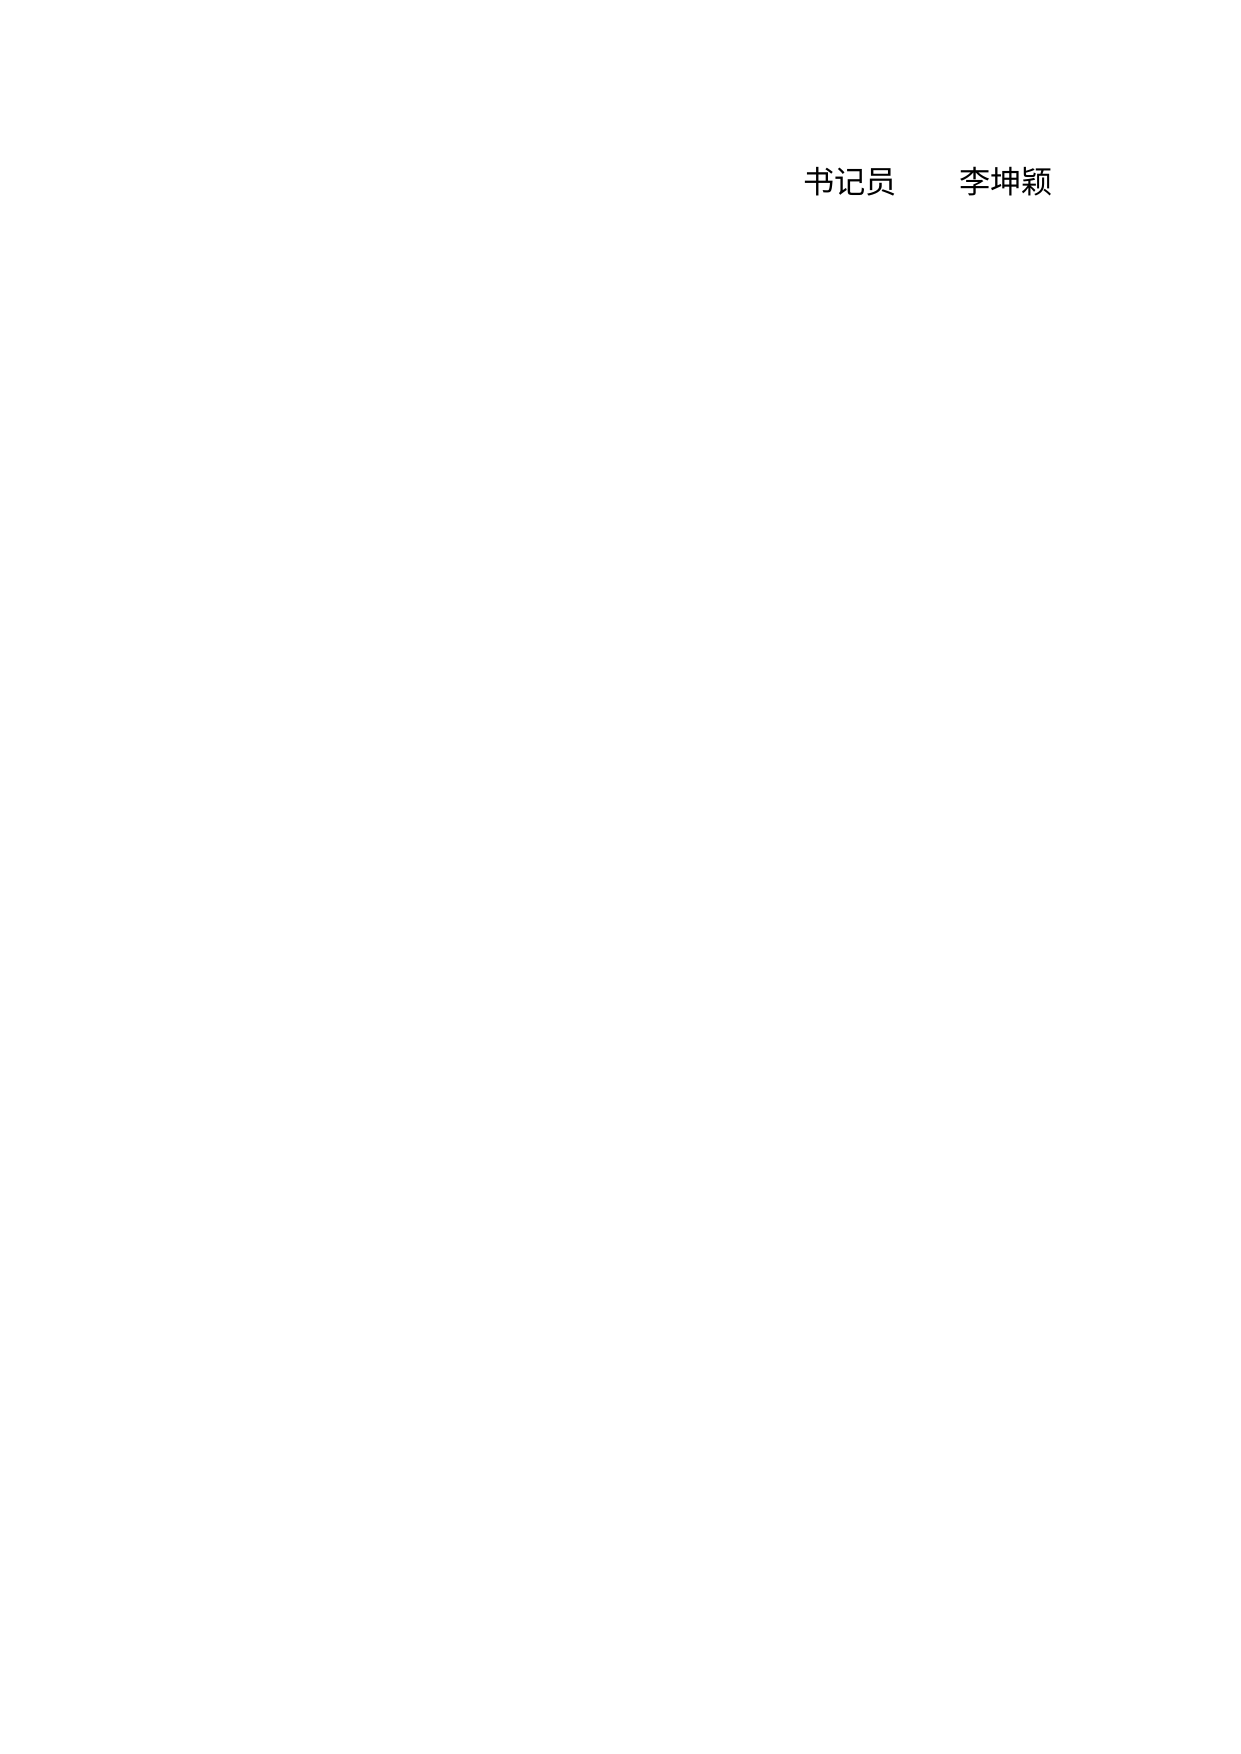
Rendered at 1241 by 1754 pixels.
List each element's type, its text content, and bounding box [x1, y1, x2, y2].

text 书记员 李坤颖 [187, 150, 1053, 202]
